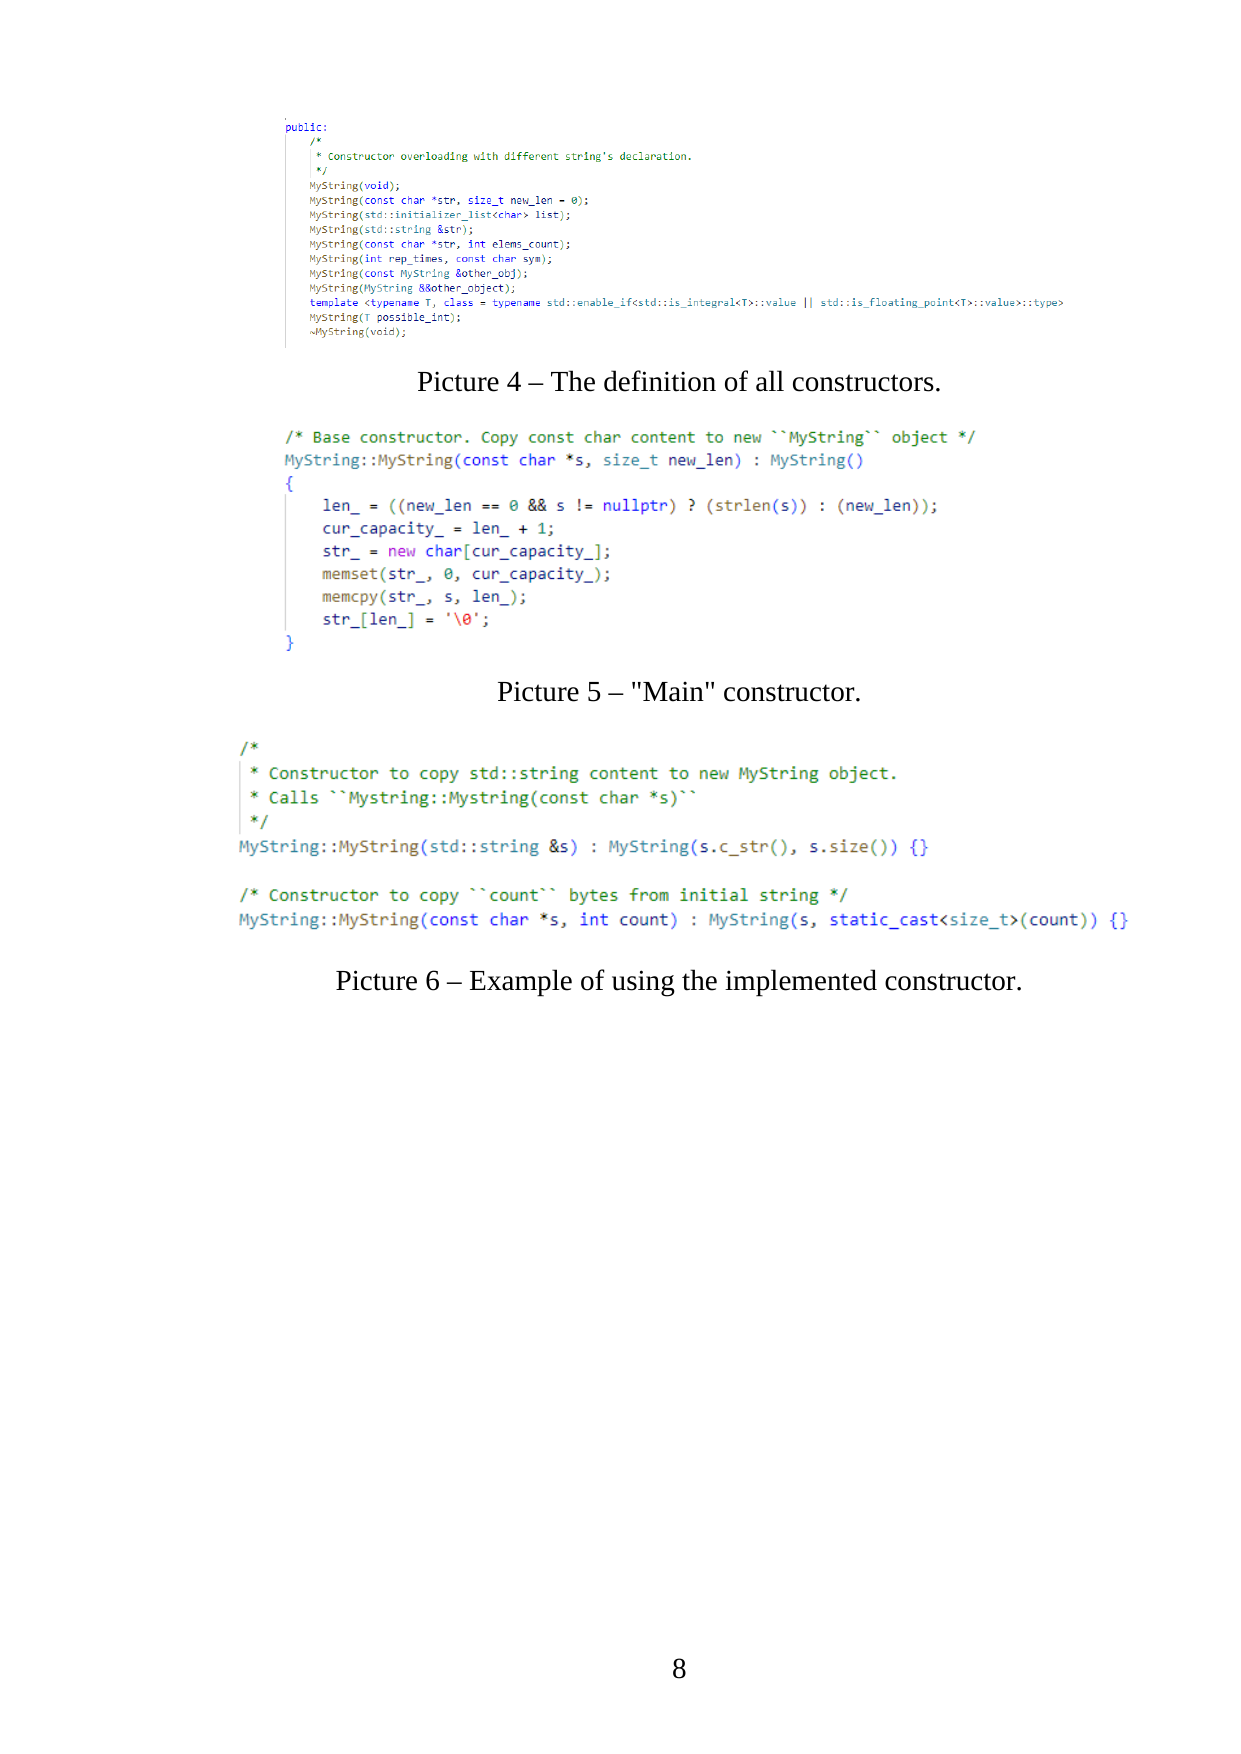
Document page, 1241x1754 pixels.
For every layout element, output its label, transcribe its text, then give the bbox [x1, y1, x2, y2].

picture [274, 415, 995, 657]
picture [284, 118, 1074, 348]
text Picture 6 – Example of using the implemented constructor. [118, 963, 1152, 996]
picture [225, 724, 1148, 946]
text Picture 5 – "Main" constructor. [118, 674, 1152, 707]
